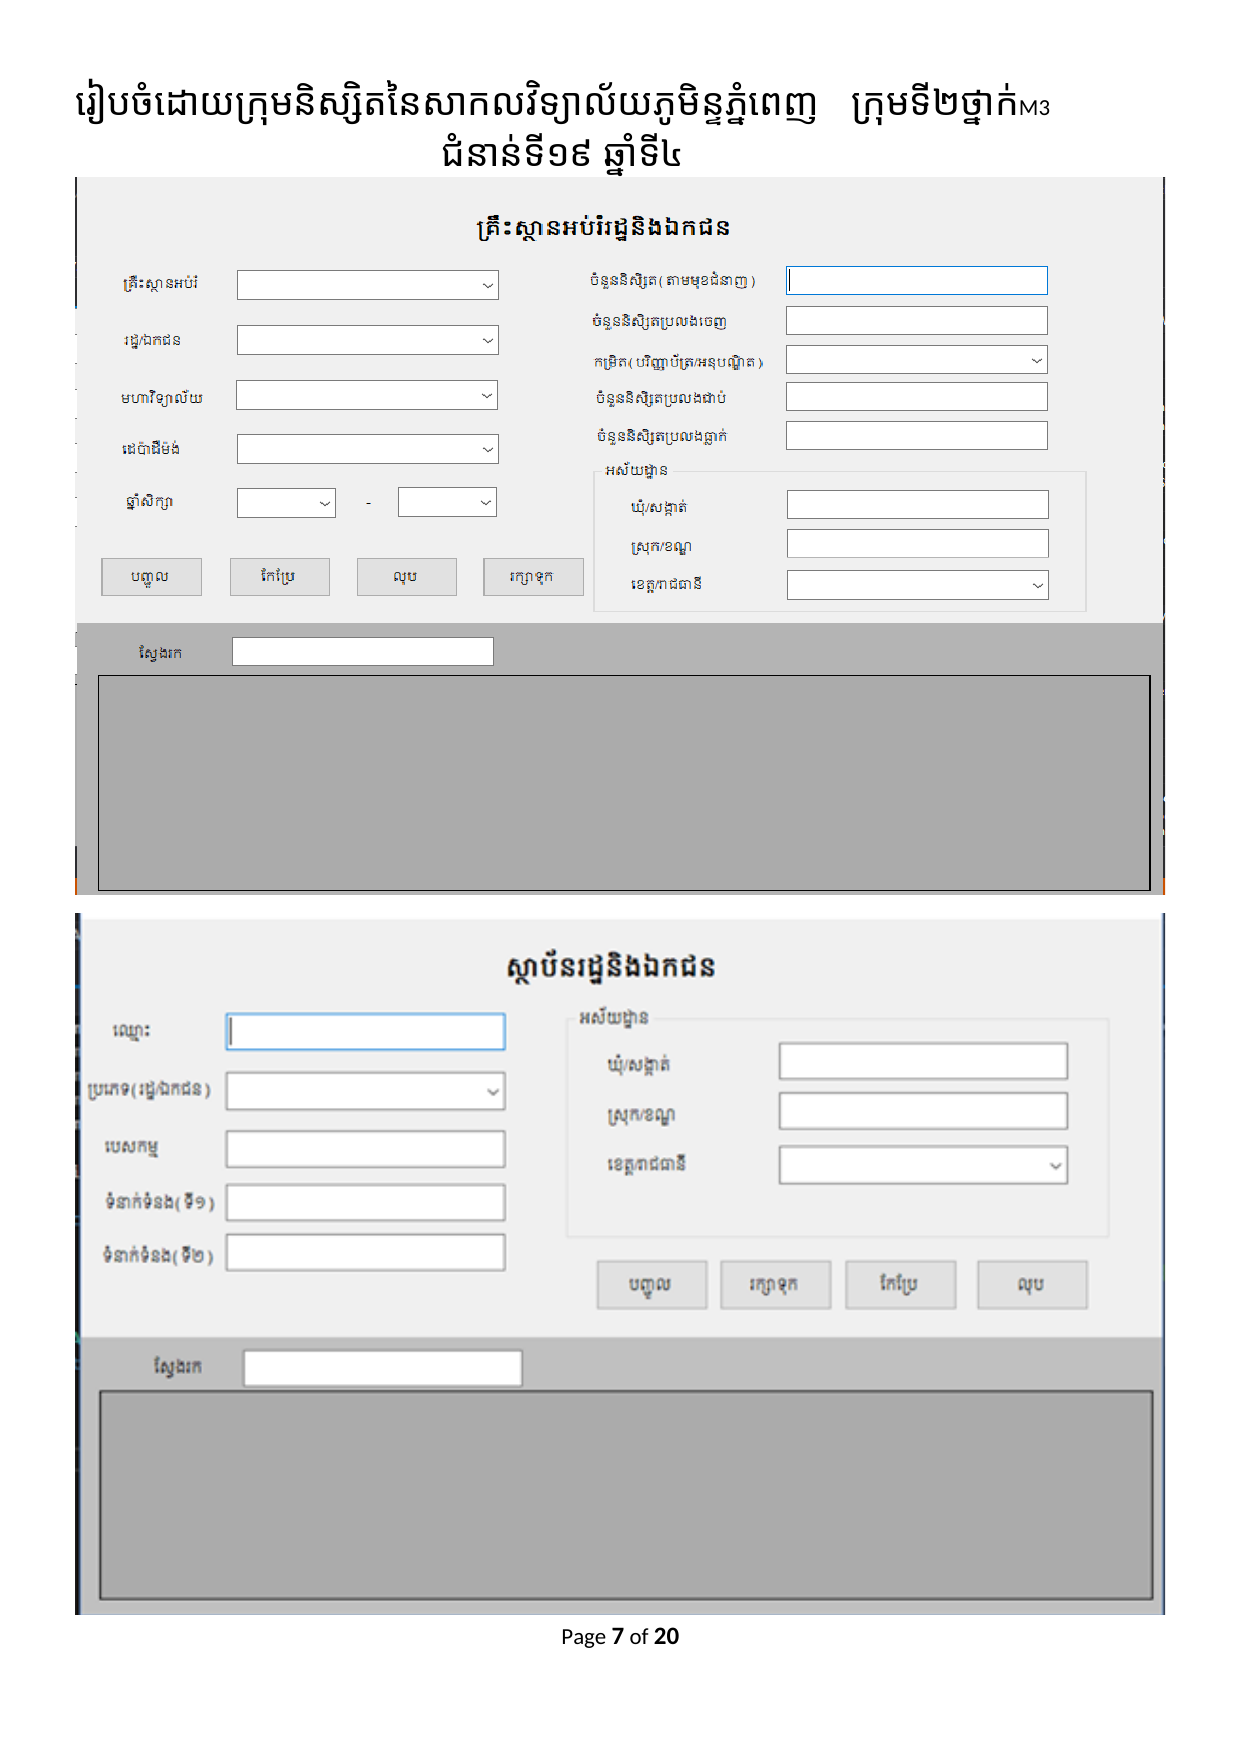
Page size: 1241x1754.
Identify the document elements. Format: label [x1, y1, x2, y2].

picture [75, 177, 1166, 895]
picture [75, 913, 1166, 1615]
